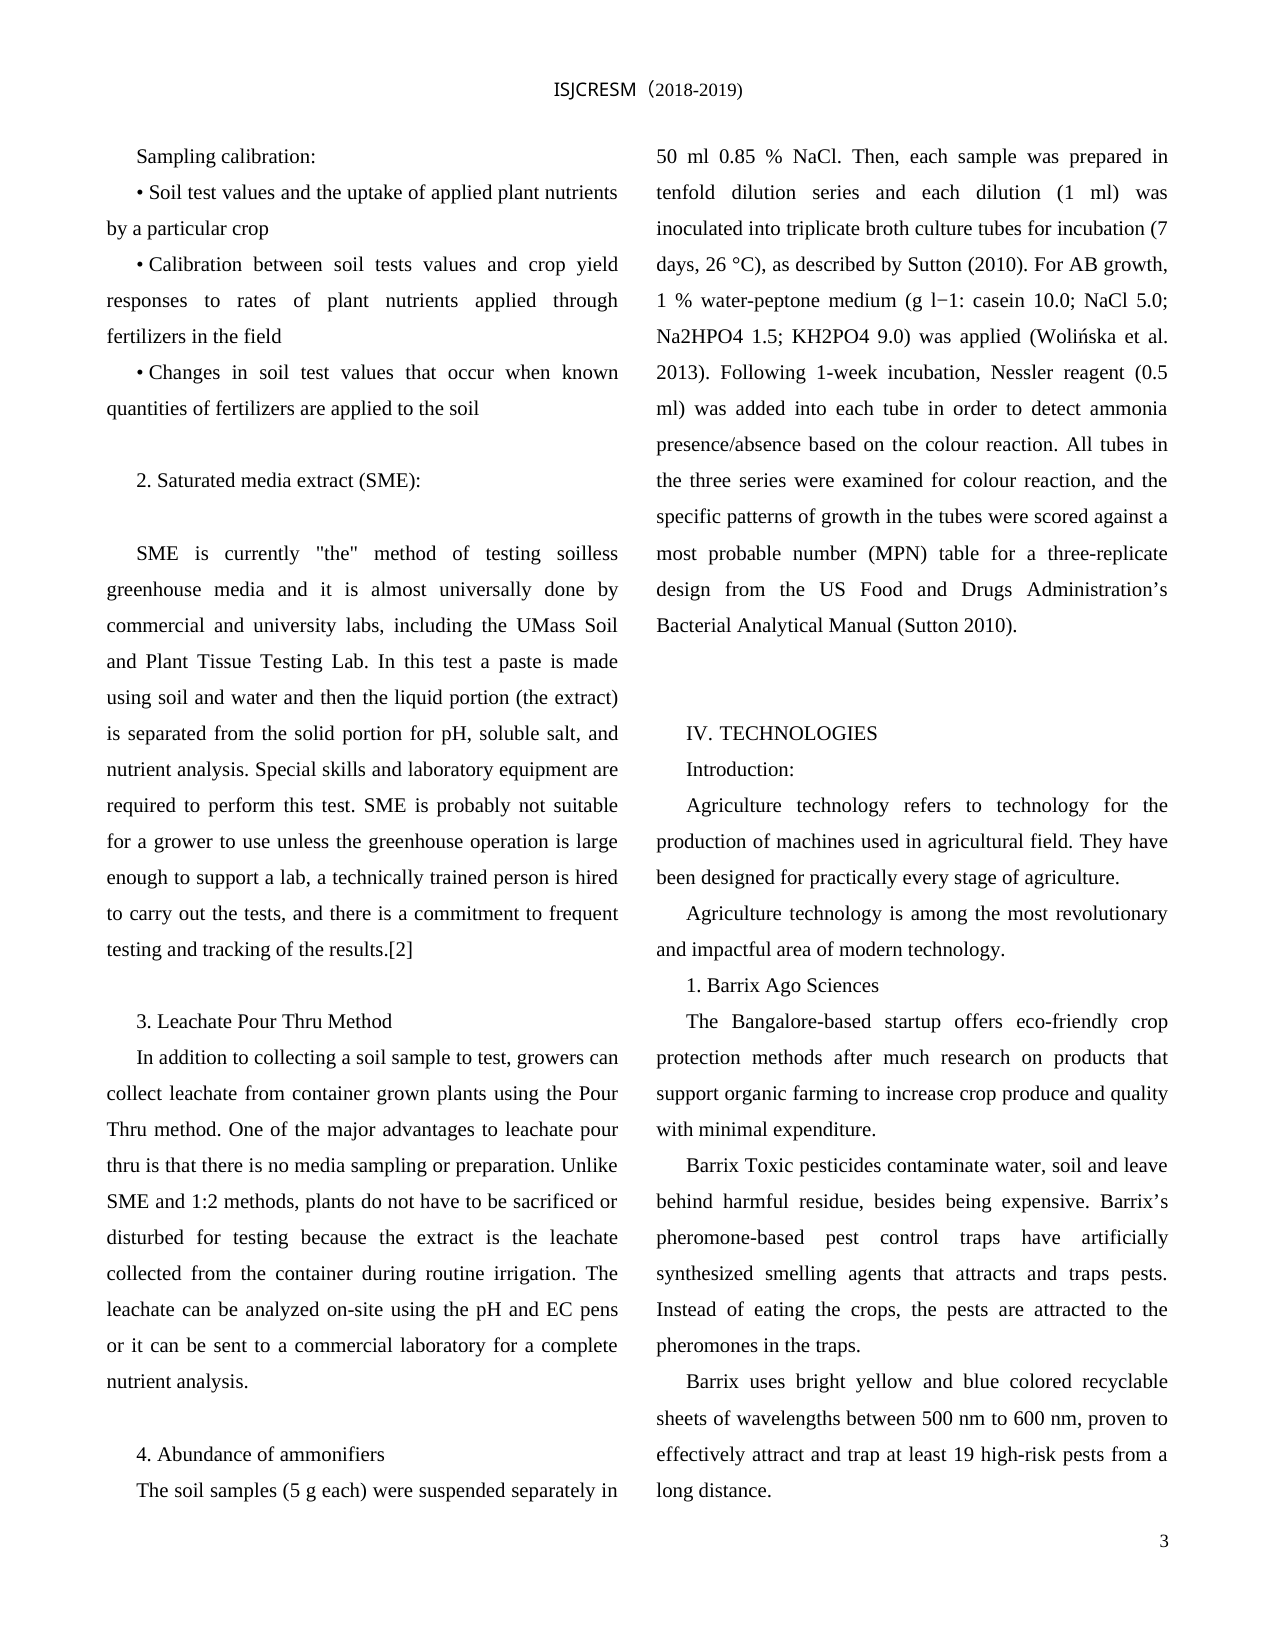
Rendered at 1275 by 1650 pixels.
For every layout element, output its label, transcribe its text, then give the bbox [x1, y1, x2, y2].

text Sampling calibration: [106, 144, 619, 168]
text In addition to collecting a soil sample to test, growers can collect leachate from container grown plants using the Pour Thru method. One of the major advantages to leachate pour thru is that there is no media sampling or preparation. Unlike SME and 1:2 methods, plants do not have to be sacrificed or disturbed for testing because the extract is the leachate collected from the container during routine irrigation. The leachate can be analyzed on-site using the pH and EC pens or it can be sent to a commercial laboratory for a complete nutrient analysis. [106, 1045, 619, 1393]
text 2. Saturated media extract (SME): [106, 468, 619, 492]
text Barrix uses bright yellow and blue colored recyclable sheets of wavelengths between 500 nm to 600 nm, proven to effectively attract and trap at least 19 high-risk pests from a long distance. [656, 1369, 1169, 1502]
text The soil samples (5 g each) were suspended separately in 50 ml 0.85 % NaCl. Then, each sample was prepared in tenfold dilution series and each dilution (1 ml) was inoculated into triplicate broth culture tubes for incubation (7 days, 26 °C), as described by Sutton (2010). For AB growth, 1 % water-peptone medium (g l−1: casein 10.0; NaCl 5.0; Na2HPO4 1.5; KH2PO4 9.0) was applied (Wolińska et al. 2013). Following 1-week incubation, Nessler reagent (0.5 ml) was added into each tube in order to detect ammonia presence/absence based on the colour reaction. All tubes in the three series were examined for colour reaction, and the specific patterns of growth in the tubes were scored against a most probable number (MPN) table for a three-replicate design from the US Food and Drugs Administration’s Bacterial Analytical Manual (Sutton 2010). [656, 144, 1169, 637]
text Introduction: [656, 757, 1169, 781]
text 3. Leachate Pour Thru Method [106, 1009, 619, 1033]
text 1. Barrix Ago Sciences [656, 973, 1169, 997]
text Agriculture technology is among the most revolutionary and impactful area of modern technology. [656, 901, 1169, 961]
text IV. TECHNOLOGIES [656, 721, 1169, 745]
text SME is currently "the" method of testing soilless greenhouse media and it is almost universally done by commercial and university labs, including the UMass Soil and Plant Tissue Testing Lab. In this test a paste is made using soil and water and then the liquid portion (the extract) is separated from the solid portion for pH, soluble salt, and nutrient analysis. Special skills and laboratory equipment are required to perform this test. SME is probably not suitable for a grower to use unless the greenhouse operation is large enough to support a lab, a technically trained person is hired to carry out the tests, and there is a commitment to frequent testing and tracking of the results.[2] [106, 540, 619, 961]
text Agriculture technology refers to technology for the production of machines used in agricultural field. They have been designed for practically every stage of agriculture. [656, 793, 1169, 889]
text • Soil test values and the uptake of applied plant nutrients by a particular crop [106, 180, 619, 240]
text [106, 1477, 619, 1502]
text 4. Abundance of ammonifiers [106, 1441, 619, 1466]
text • Calibration between soil tests values and crop yield responses to rates of plant nutrients applied through fertilizers in the field [106, 252, 619, 348]
text • Changes in soil test values that occur when known quantities of fertilizers are applied to the soil [106, 360, 619, 420]
text The Bangalore-based startup offers eco-friendly crop protection methods after much research on products that support organic farming to increase crop produce and quality with minimal expenditure. [656, 1009, 1169, 1141]
text Barrix Toxic pesticides contaminate water, soil and leave behind harmful residue, besides being expensive. Barrix’s pheromone-based pest control traps have artificially synthesized smelling agents that attracts and traps pests. Instead of eating the crops, the pests are attracted to the pheromones in the traps. [656, 1153, 1169, 1357]
